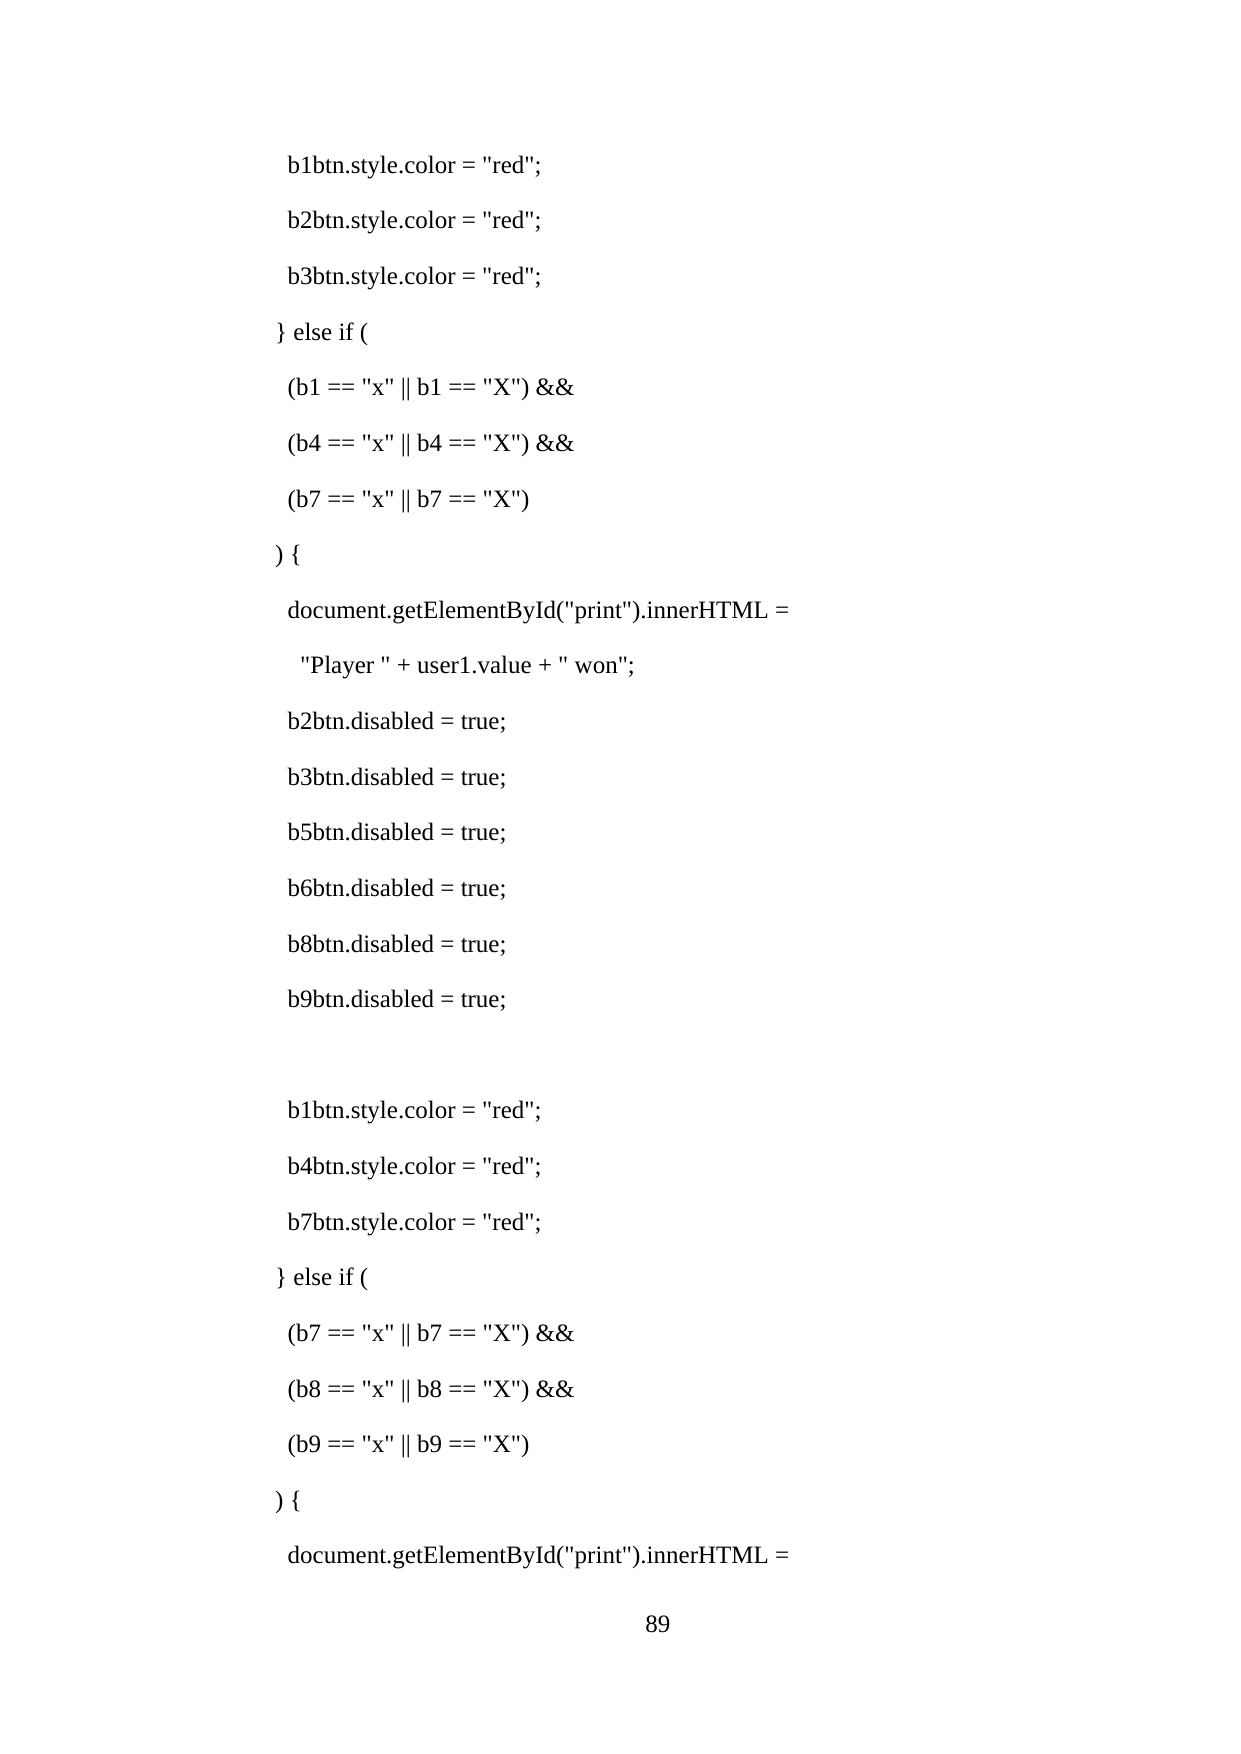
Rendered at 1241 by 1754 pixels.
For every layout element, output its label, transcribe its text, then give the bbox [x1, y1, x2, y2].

text b3btn.style.color = "red"; [225, 261, 1090, 290]
text (b1 == "x" || b1 == "X") && [225, 372, 1090, 401]
text } else if ( [225, 317, 1090, 346]
text b1btn.style.color = "red"; [225, 150, 1090, 179]
text b5btn.disabled = true; [225, 817, 1090, 846]
text ) { [225, 539, 1090, 568]
text (b9 == "x" || b9 == "X") [225, 1429, 1090, 1458]
text document.getElementById("print").innerHTML = [225, 595, 1090, 624]
text b8btn.disabled = true; [225, 929, 1090, 957]
text b1btn.style.color = "red"; [225, 1096, 1090, 1124]
text document.getElementById("print").innerHTML = [225, 1541, 1090, 1569]
text (b7 == "x" || b7 == "X") [225, 484, 1090, 512]
text "Player " + user1.value + " won"; [225, 651, 1090, 679]
text b3btn.disabled = true; [225, 762, 1090, 791]
text ) { [225, 1485, 1090, 1514]
text (b7 == "x" || b7 == "X") && [225, 1318, 1090, 1347]
text } else if ( [225, 1262, 1090, 1291]
text (b4 == "x" || b4 == "X") && [225, 428, 1090, 457]
text b2btn.disabled = true; [225, 706, 1090, 735]
text (b8 == "x" || b8 == "X") && [225, 1374, 1090, 1402]
text b2btn.style.color = "red"; [225, 206, 1090, 234]
text b7btn.style.color = "red"; [225, 1207, 1090, 1236]
text b9btn.disabled = true; [225, 984, 1090, 1013]
text b6btn.disabled = true; [225, 873, 1090, 902]
text b4btn.style.color = "red"; [225, 1151, 1090, 1180]
